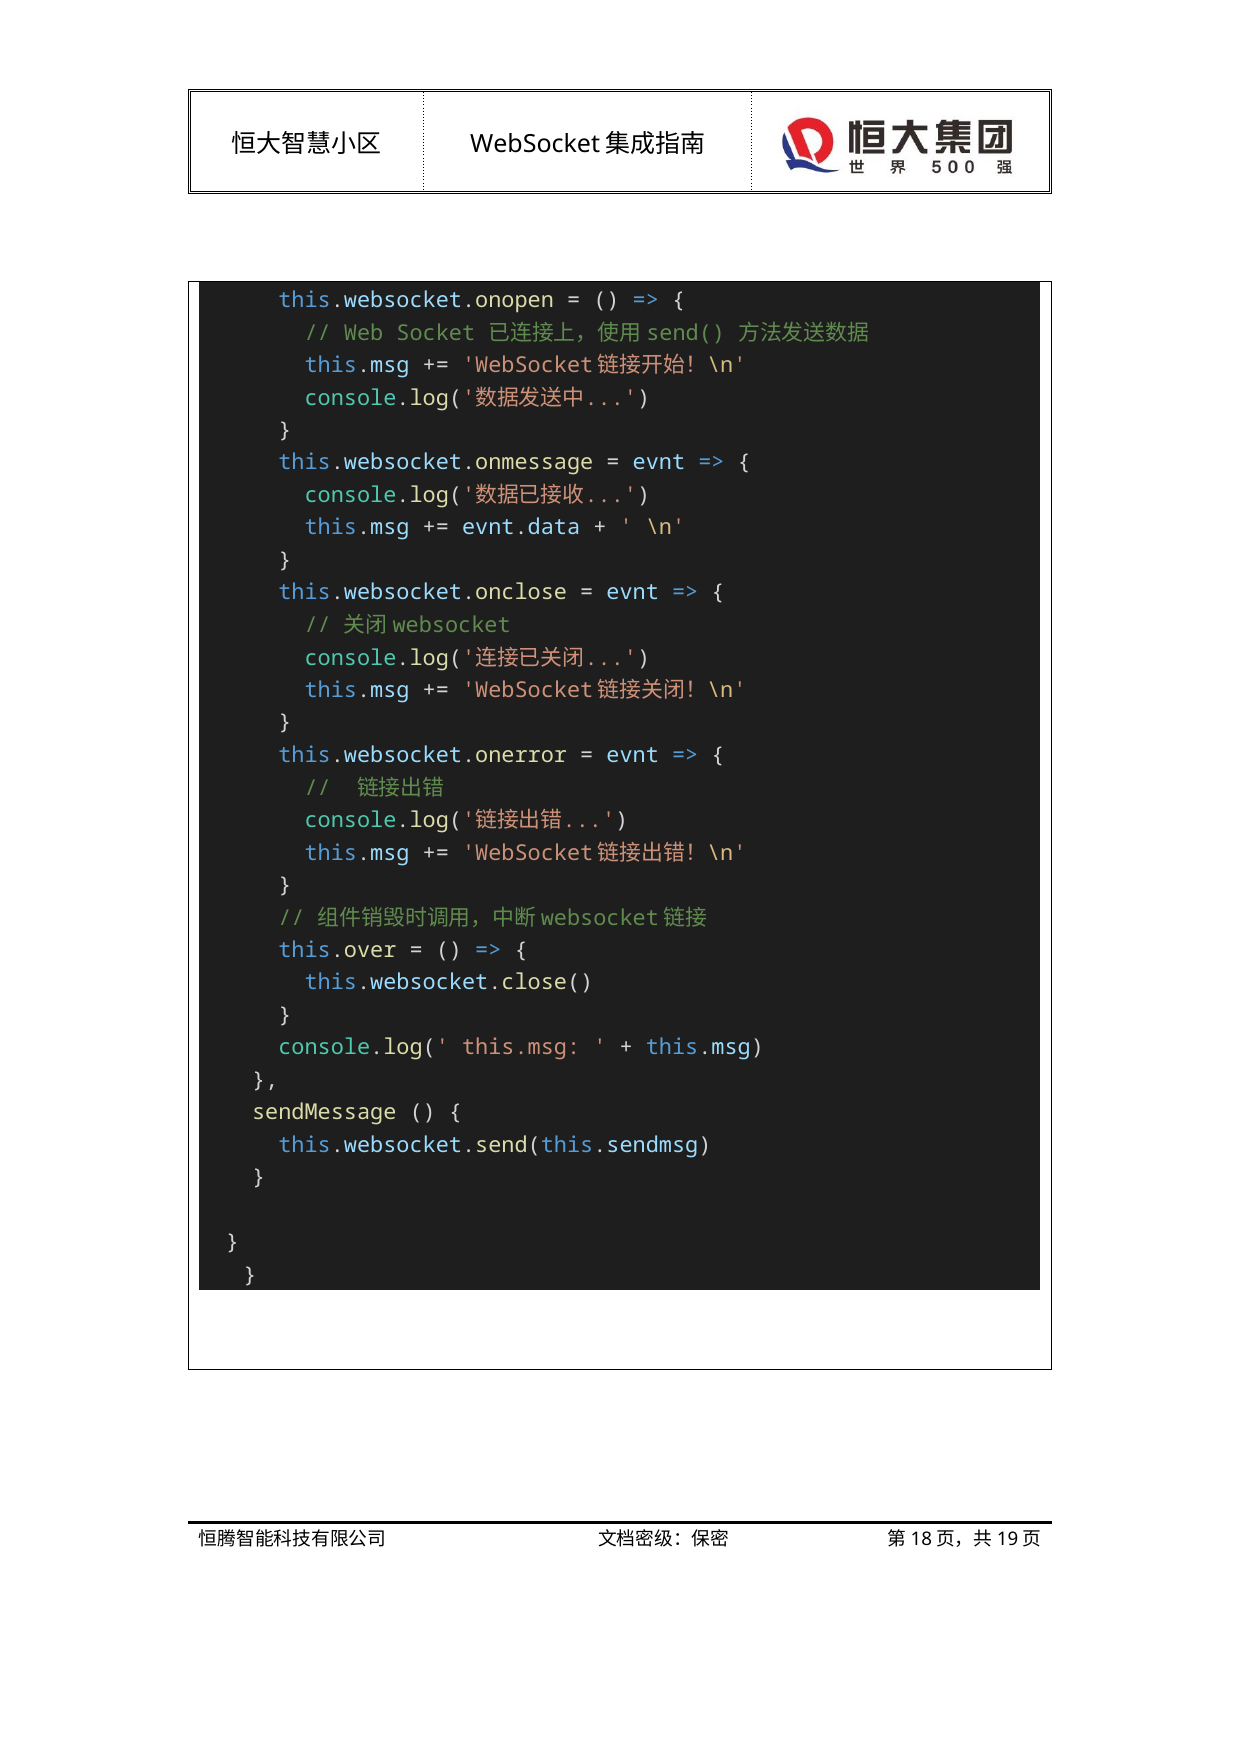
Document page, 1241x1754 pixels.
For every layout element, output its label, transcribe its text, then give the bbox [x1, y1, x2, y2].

picture [762, 106, 1040, 177]
